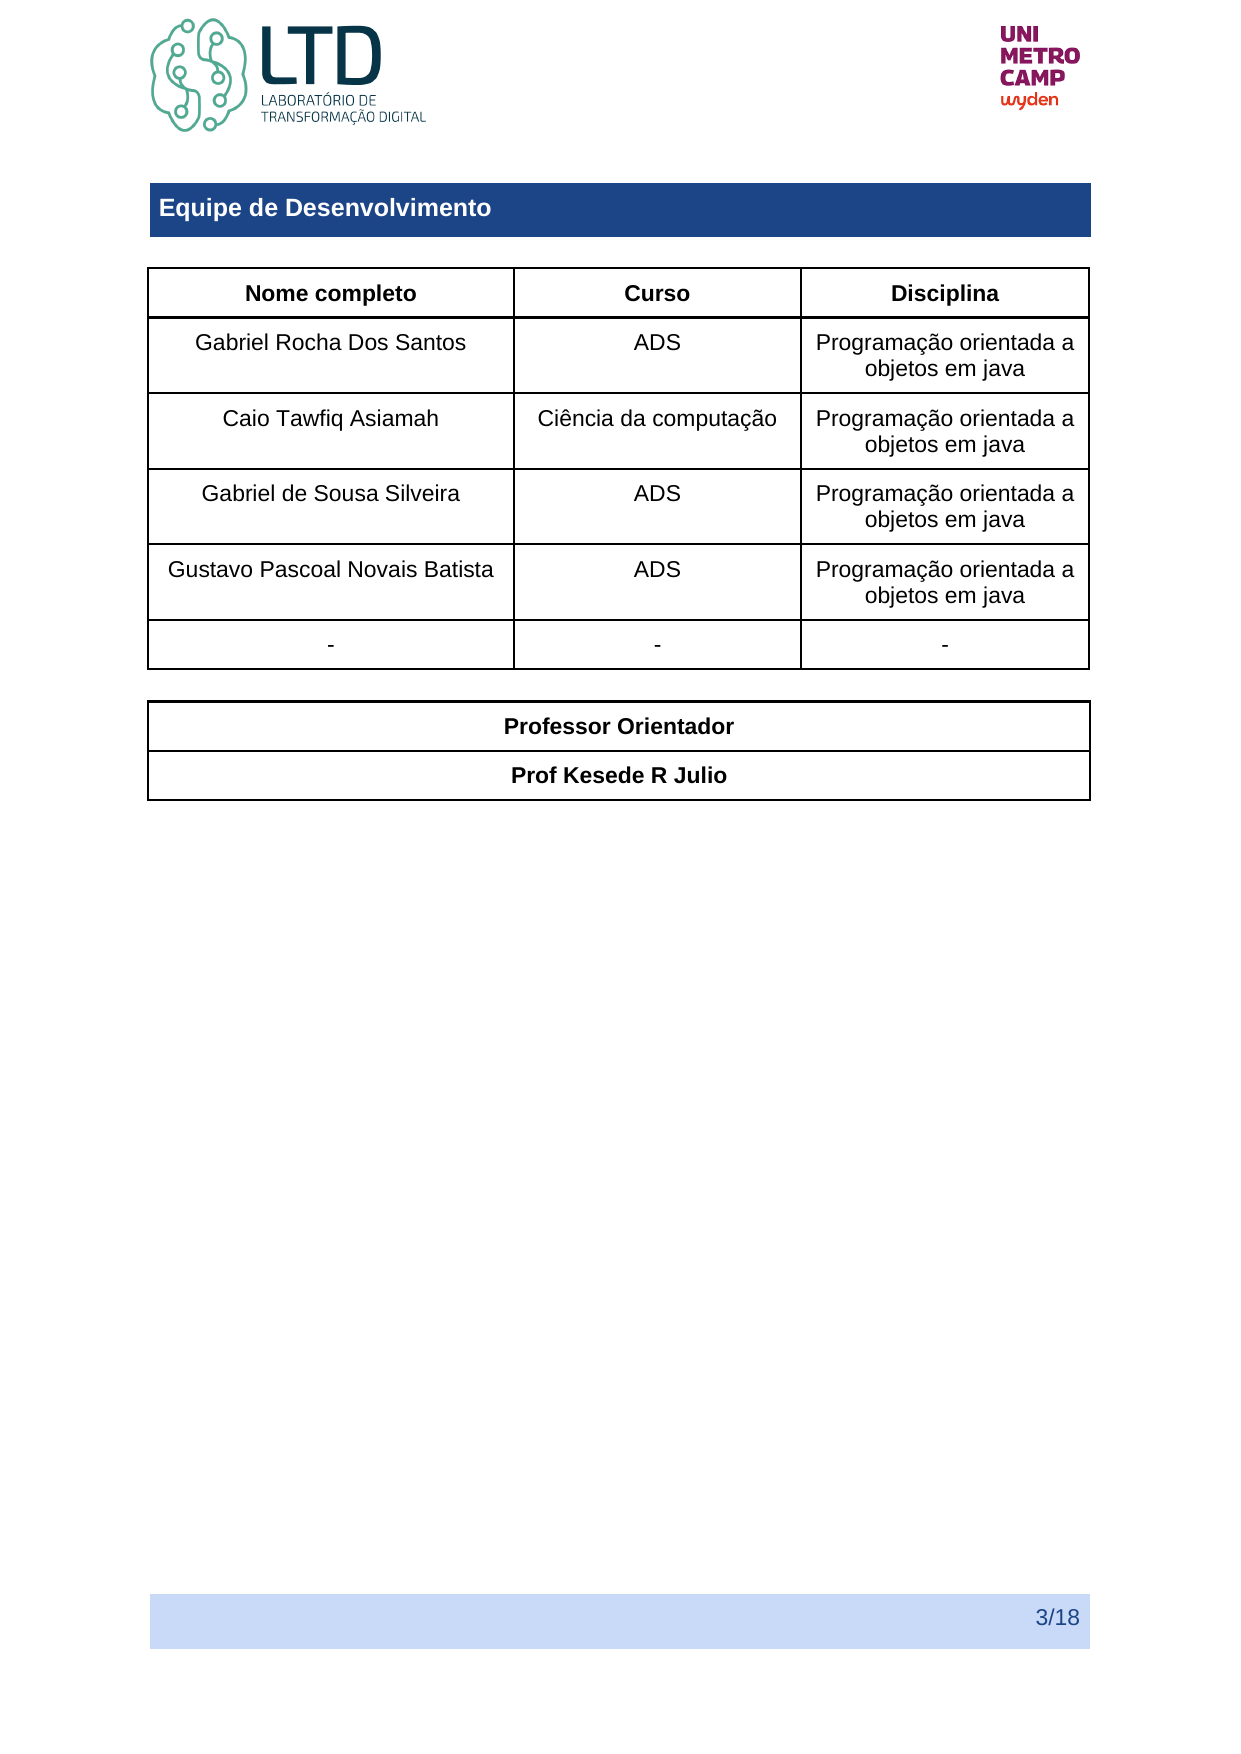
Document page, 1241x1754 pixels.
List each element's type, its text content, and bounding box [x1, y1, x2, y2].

table_header Curso [515, 269, 800, 316]
table_cell Programação orientada a objetos em java [802, 470, 1088, 543]
table_cell - [802, 621, 1088, 668]
table_cell ADS [515, 470, 800, 543]
table_header Professor Orientador [149, 703, 1089, 750]
table_cell ADS [515, 319, 800, 392]
table_cell Gustavo Pascoal Novais Batista [149, 545, 513, 619]
table_cell Programação orientada a objetos em java [802, 394, 1088, 468]
picture [150, 18, 426, 132]
table_cell Prof Kesede R Julio [149, 752, 1089, 799]
table_header Nome completo [149, 269, 513, 316]
table_cell - [149, 621, 513, 668]
table_cell Programação orientada a objetos em java [802, 545, 1088, 619]
table_cell Caio Tawfiq Asiamah [149, 394, 513, 468]
table_cell - [515, 621, 800, 668]
table_cell Gabriel Rocha Dos Santos [149, 319, 513, 392]
table_header Disciplina [802, 269, 1088, 316]
picture [990, 18, 1090, 118]
table_header Equipe de Desenvolvimento [150, 183, 1091, 237]
table_cell Programação orientada a objetos em java [802, 319, 1088, 392]
table_cell ADS [515, 545, 800, 619]
table_cell Ciência da computação [515, 394, 800, 468]
table_cell Gabriel de Sousa Silveira [149, 470, 513, 543]
